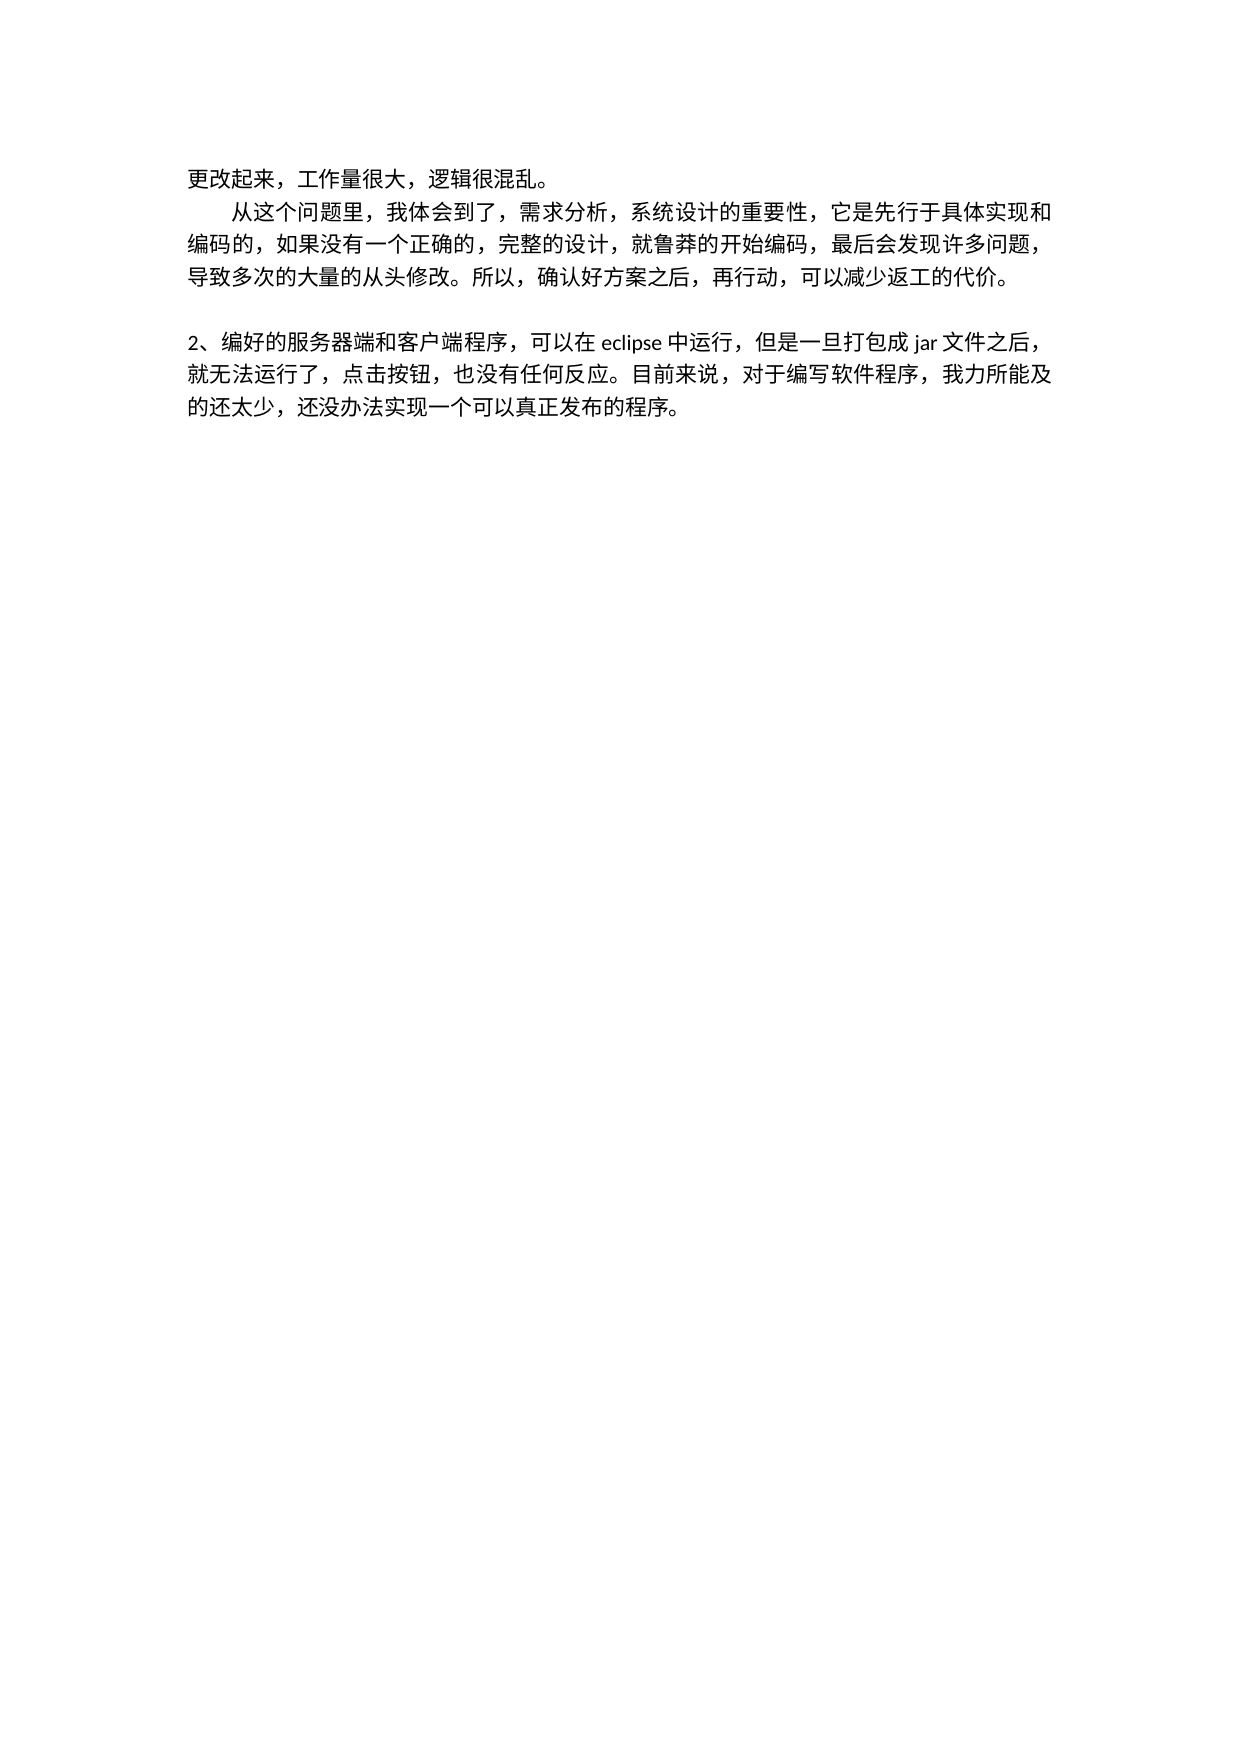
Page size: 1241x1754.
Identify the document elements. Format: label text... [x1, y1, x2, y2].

text 从这个问题里，我体会到了，需求分析，系统设计的重要性，它是先行于具体实现和编码的，如果没有一个正确的，完整的设计，就鲁莽的开始编码，最后会发现许多问题，导致多次的大量的从头修改。所以，确认好方案之后，再行动，可以减少返工的代价。 [187, 194, 1053, 292]
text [187, 162, 1053, 194]
text 2、编好的服务器端和客户端程序，可以在eclipse中运行，但是一旦打包成jar文件之后，就无法运行了，点击按钮，也没有任何反应。目前来说，对于编写软件程序，我力所能及的还太少，还没办法实现一个可以真正发布的程序。 [187, 324, 1053, 422]
